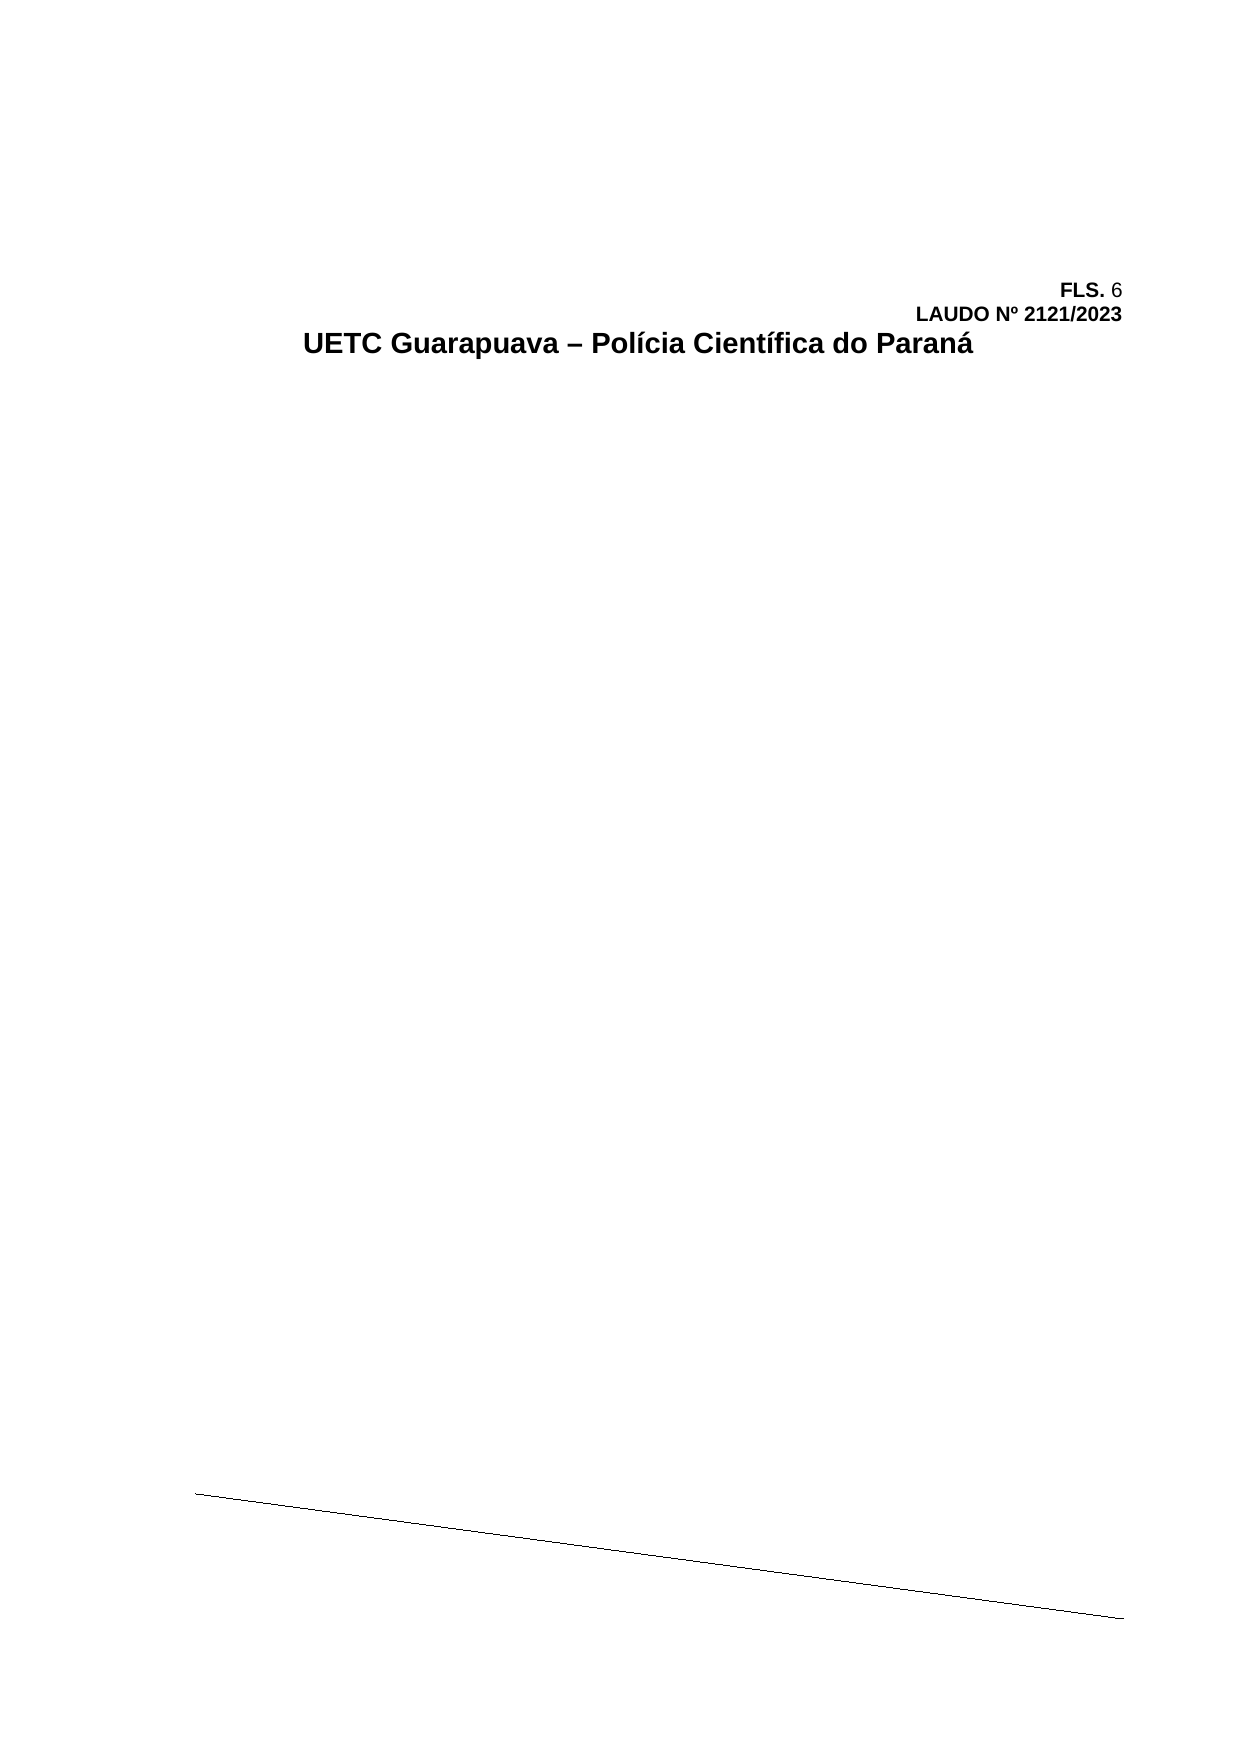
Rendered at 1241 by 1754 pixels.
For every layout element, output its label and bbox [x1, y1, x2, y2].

table_header [166, 326, 1111, 359]
